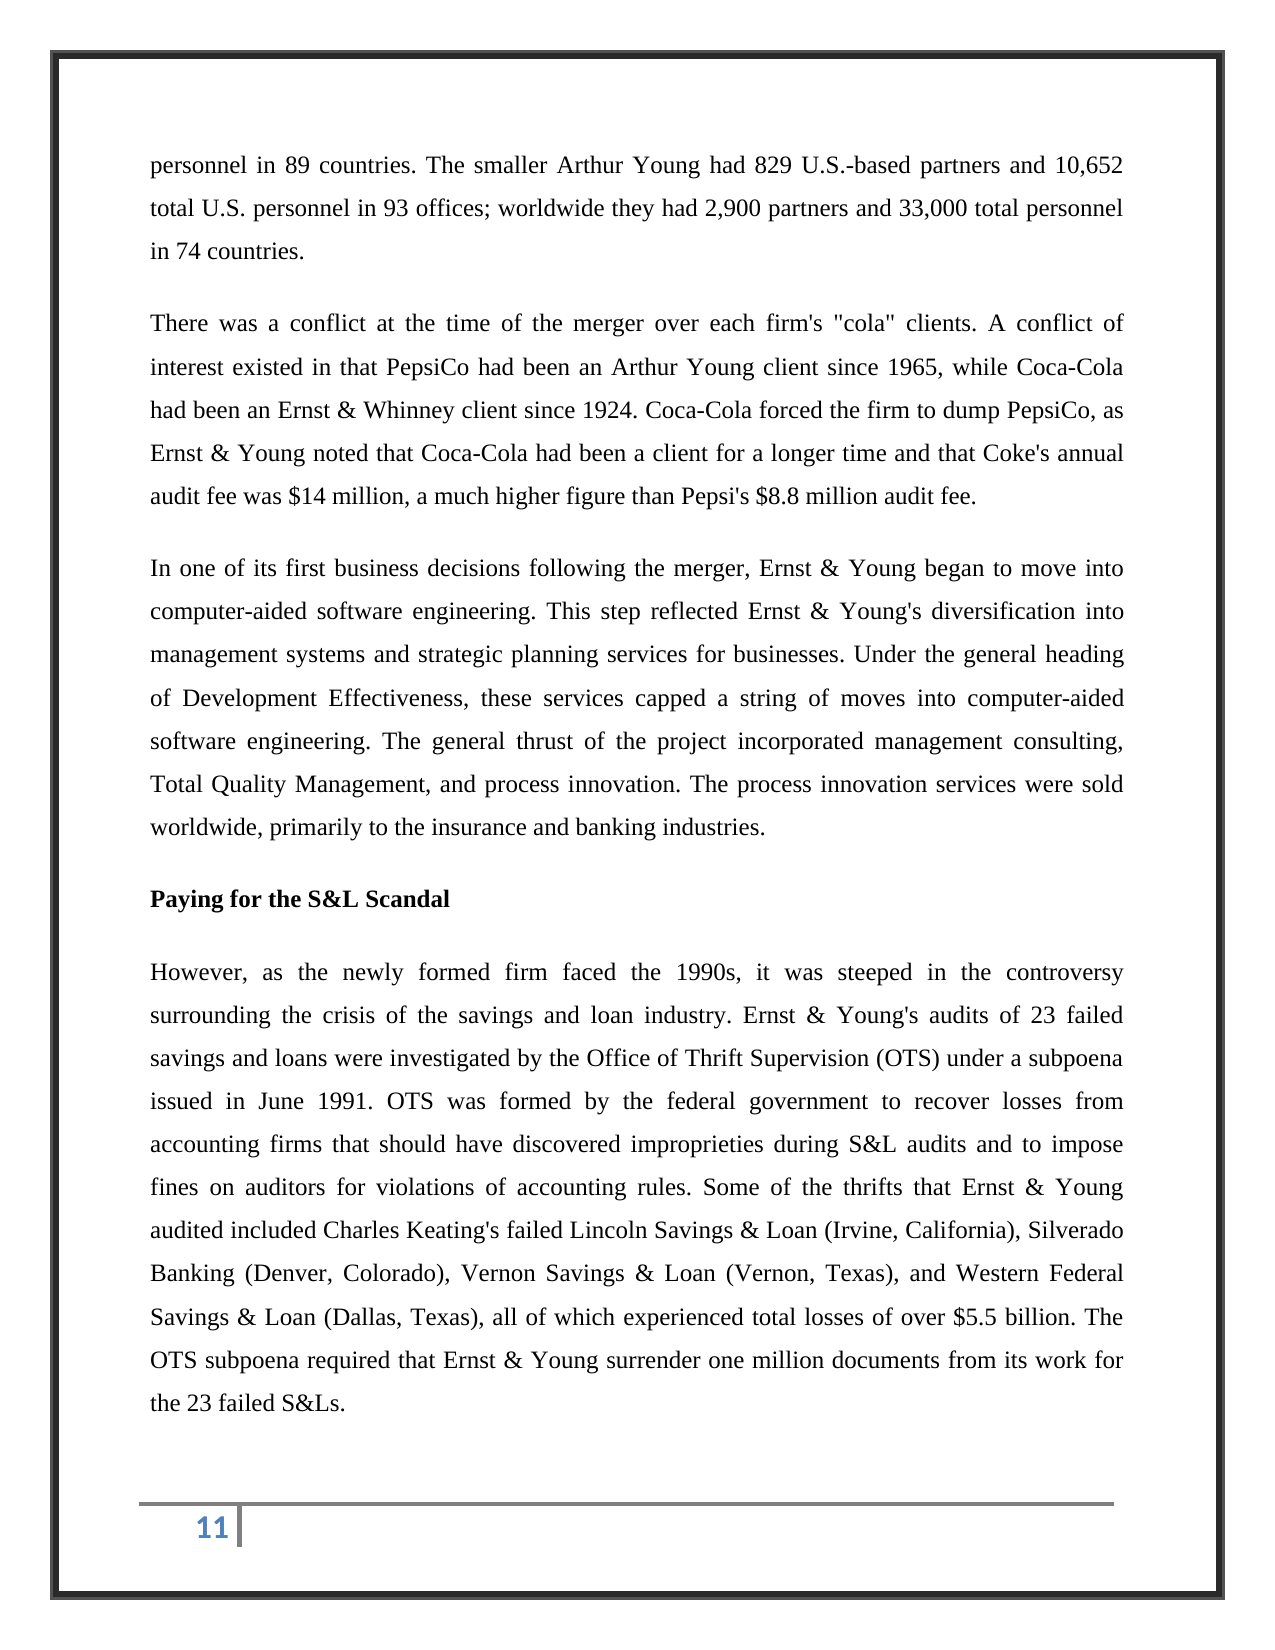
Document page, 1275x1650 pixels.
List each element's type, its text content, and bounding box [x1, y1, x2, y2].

text However, as the newly formed firm faced the 1990s, it was steeped in the controversy surrounding the crisis of the savings and loan industry. Ernst & Young's audits of 23 failed savings and loans were investigated by the Office of Thrift Supervision (OTS) under a subpoena issued in June 1991. OTS was formed by the federal government to recover losses from accounting firms that should have discovered improprieties during S&L audits and to impose fines on auditors for violations of accounting rules. Some of the thrifts that Ernst & Young audited included Charles Keating's failed Lincoln Savings & Loan (Irvine, California), Silverado Banking (Denver, Colorado), Vernon Savings & Loan (Vernon, Texas), and Western Federal Savings & Loan (Dallas, Texas), all of which experienced total losses of over $5.5 billion. The OTS subpoena required that Ernst & Young surrender one million documents from its work for the 23 failed S&Ls. [150, 957, 1125, 1417]
text There was a conflict at the time of the merger over each firm's "cola" clients. A conflict of interest existed in that PepsiCo had been an Arthur Young client since 1965, while Coca-Cola had been an Ernst & Whinney client since 1924. Coca-Cola forced the firm to dump PepsiCo, as Ernst & Young noted that Coca-Cola had been a client for a longer time and that Coke's annual audit fee was $14 million, a much higher figure than Pepsi's $8.8 million audit fee. [150, 308, 1125, 510]
text Paying for the S&L Scandal [150, 884, 1125, 913]
text In one of its first business decisions following the merger, Ernst & Young began to move into computer-aided software engineering. This step reflected Ernst & Young's diversification into management systems and strategic planning services for businesses. Under the general heading of Development Effectiveness, these services capped a string of moves into computer-aided software engineering. The general thrust of the project incorporated management consulting, Total Quality Management, and process innovation. The process innovation services were sold worldwide, primarily to the insurance and banking industries. [150, 553, 1125, 841]
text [150, 150, 1125, 265]
